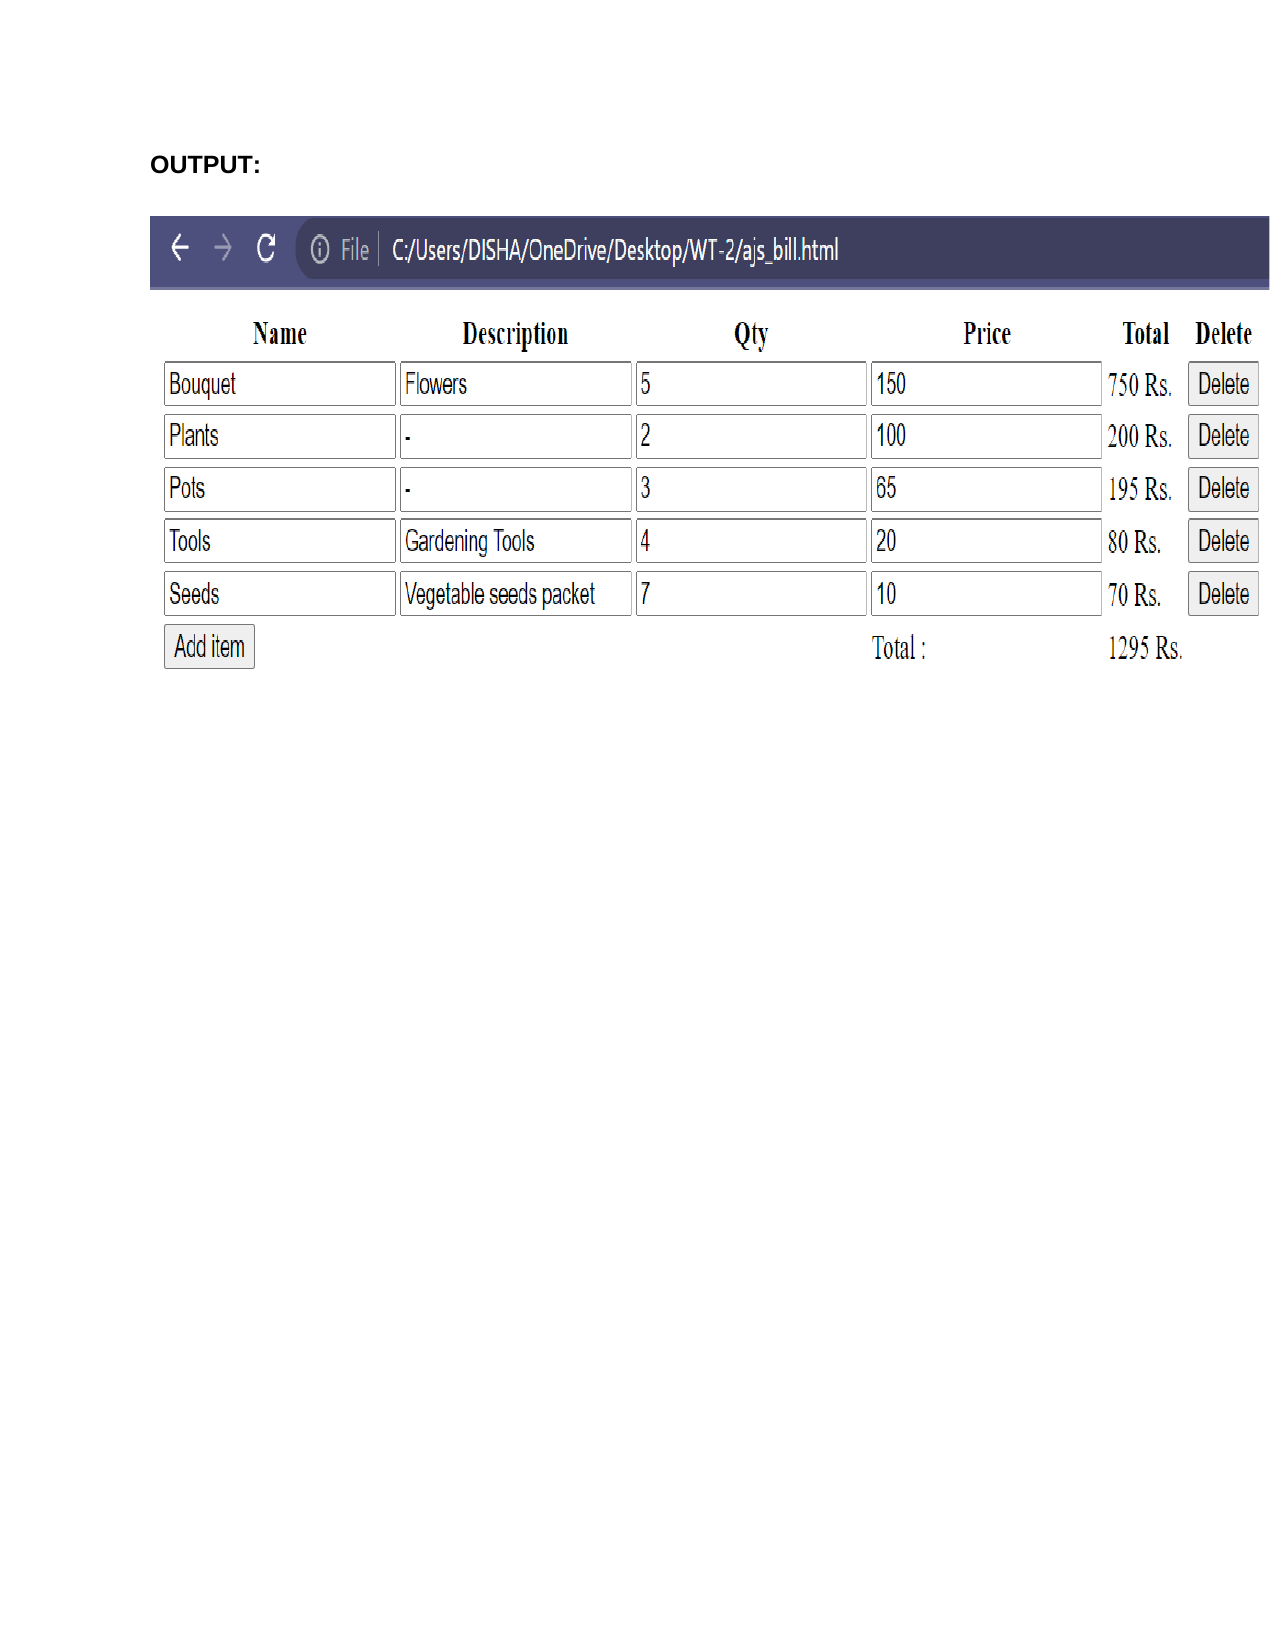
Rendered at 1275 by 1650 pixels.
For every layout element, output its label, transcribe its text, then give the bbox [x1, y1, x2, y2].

picture [150, 216, 1270, 681]
text OUTPUT: [150, 150, 1125, 179]
